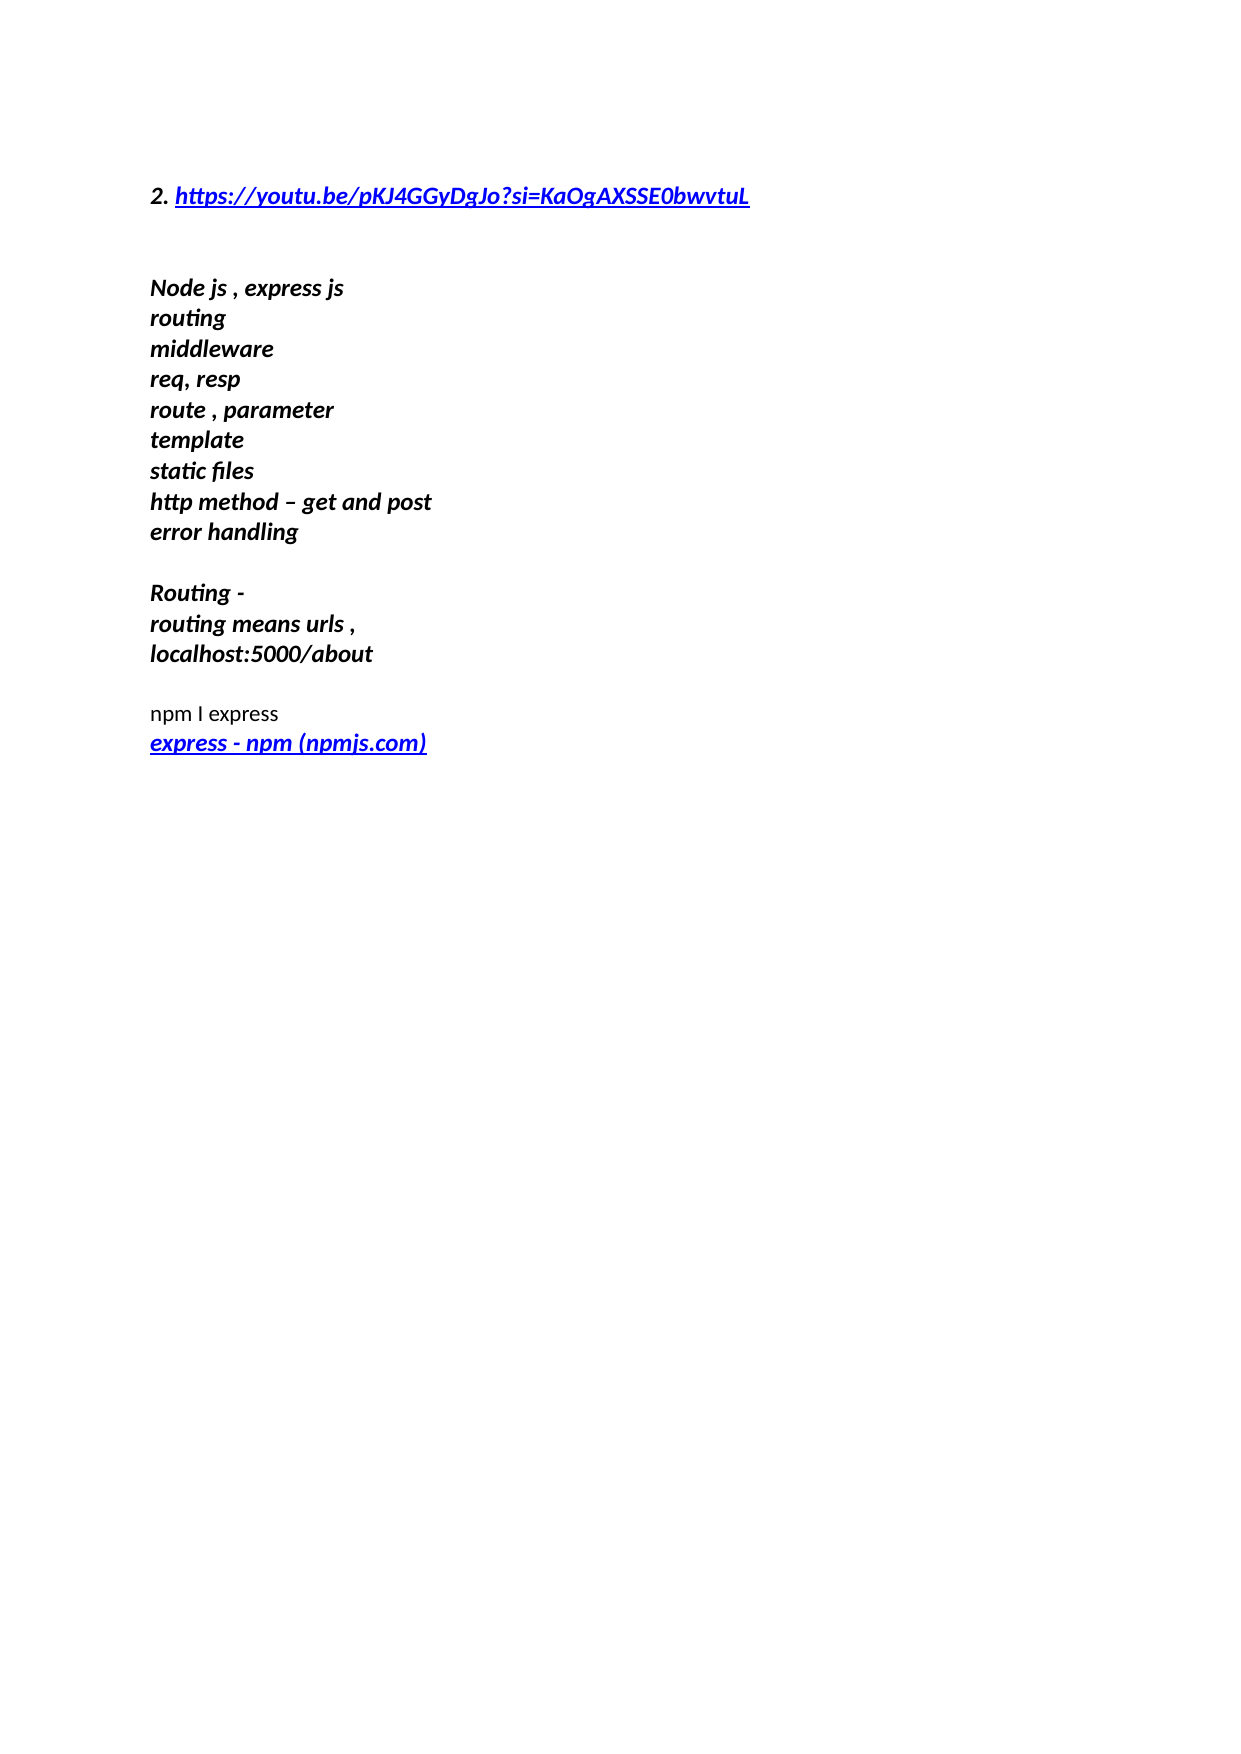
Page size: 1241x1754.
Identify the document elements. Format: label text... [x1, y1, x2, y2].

text Node js , express js routing middleware req, resp route , parameter template static files http method – get and post error handling Routing - routing means urls , localhost:5000/about npm I express express - npm (npmjs.com) [150, 272, 1090, 758]
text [150, 150, 1090, 211]
